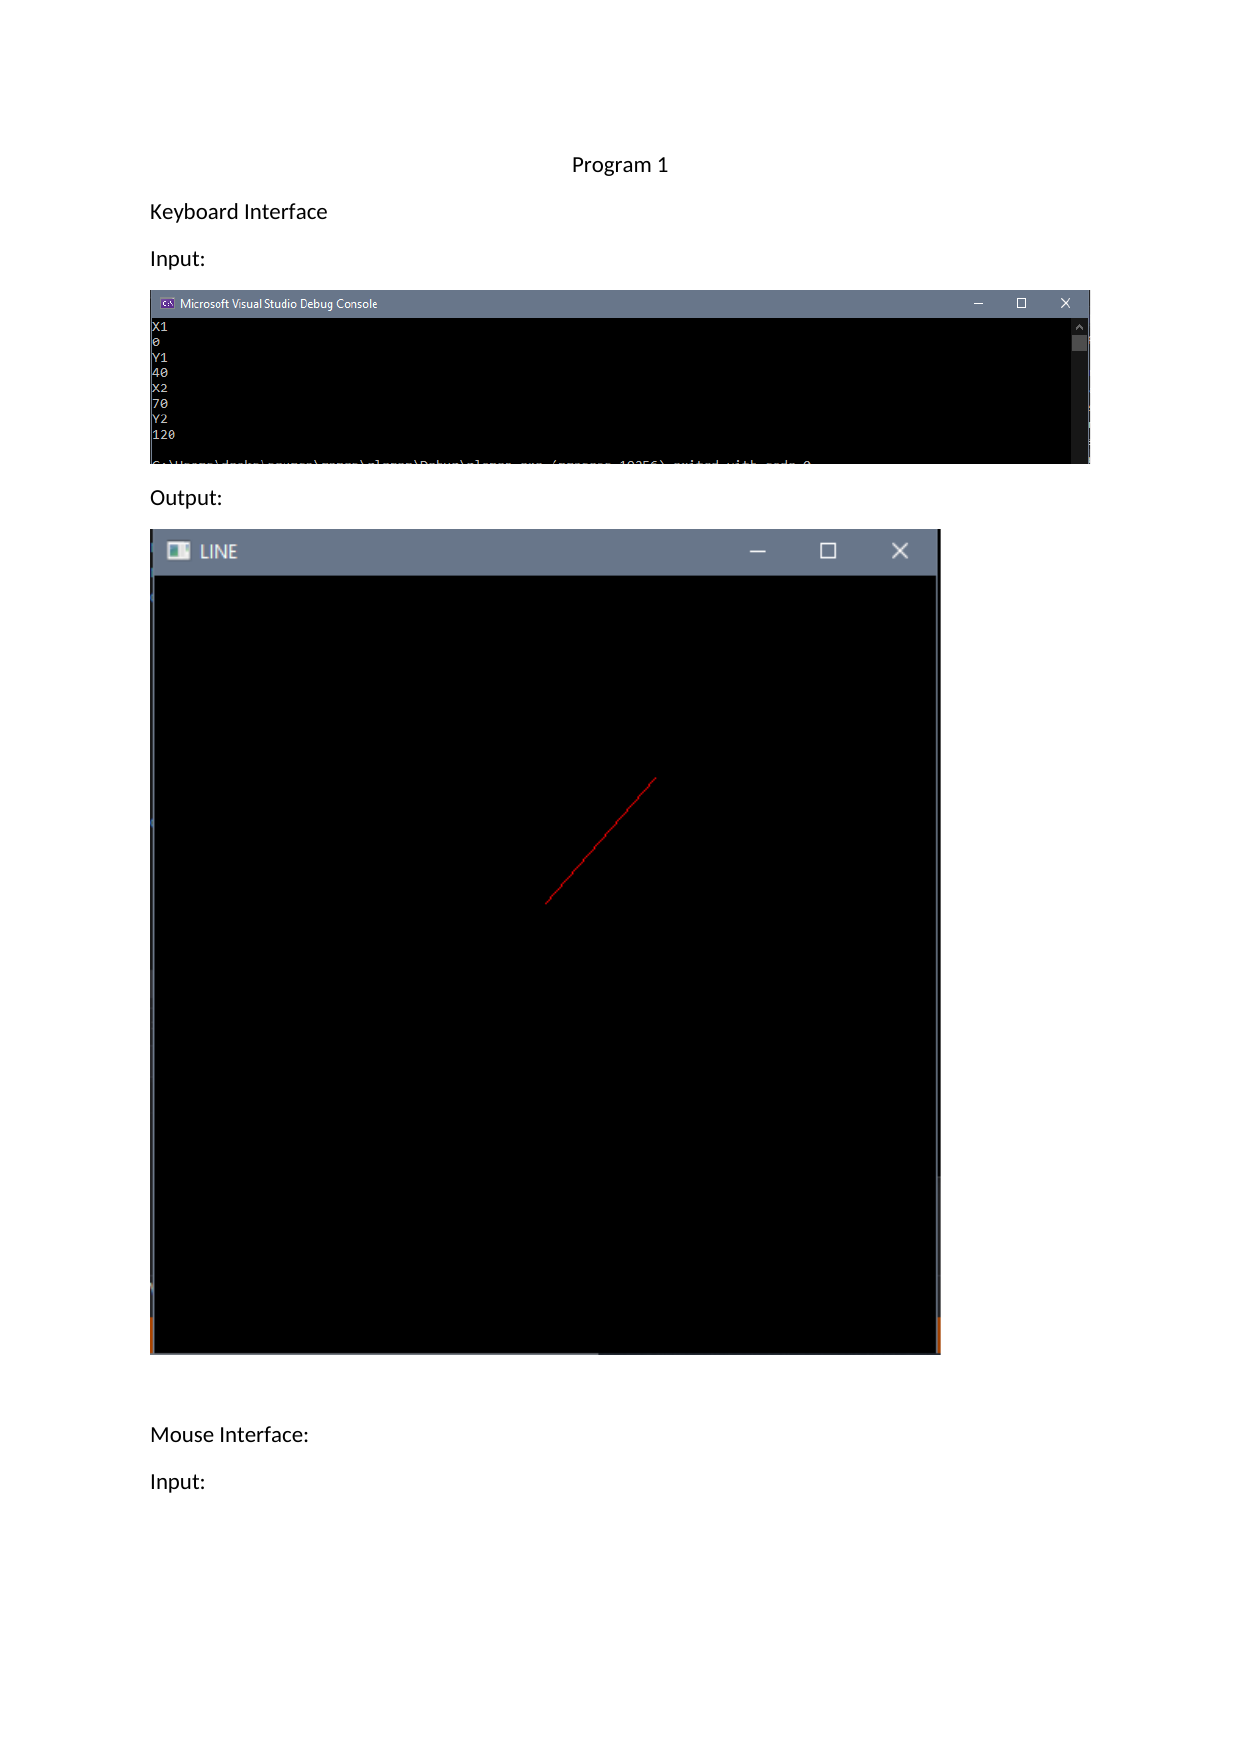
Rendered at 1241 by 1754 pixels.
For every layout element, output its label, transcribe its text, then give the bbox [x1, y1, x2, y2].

picture [150, 290, 1091, 464]
text Input: [150, 244, 1090, 272]
text Program 1 [150, 150, 1090, 178]
text Input: [150, 1467, 1090, 1495]
picture [150, 529, 941, 1355]
text Mouse Interface: [150, 1420, 1090, 1448]
text Keyboard Interface [150, 197, 1090, 225]
text Output: [150, 483, 1090, 511]
